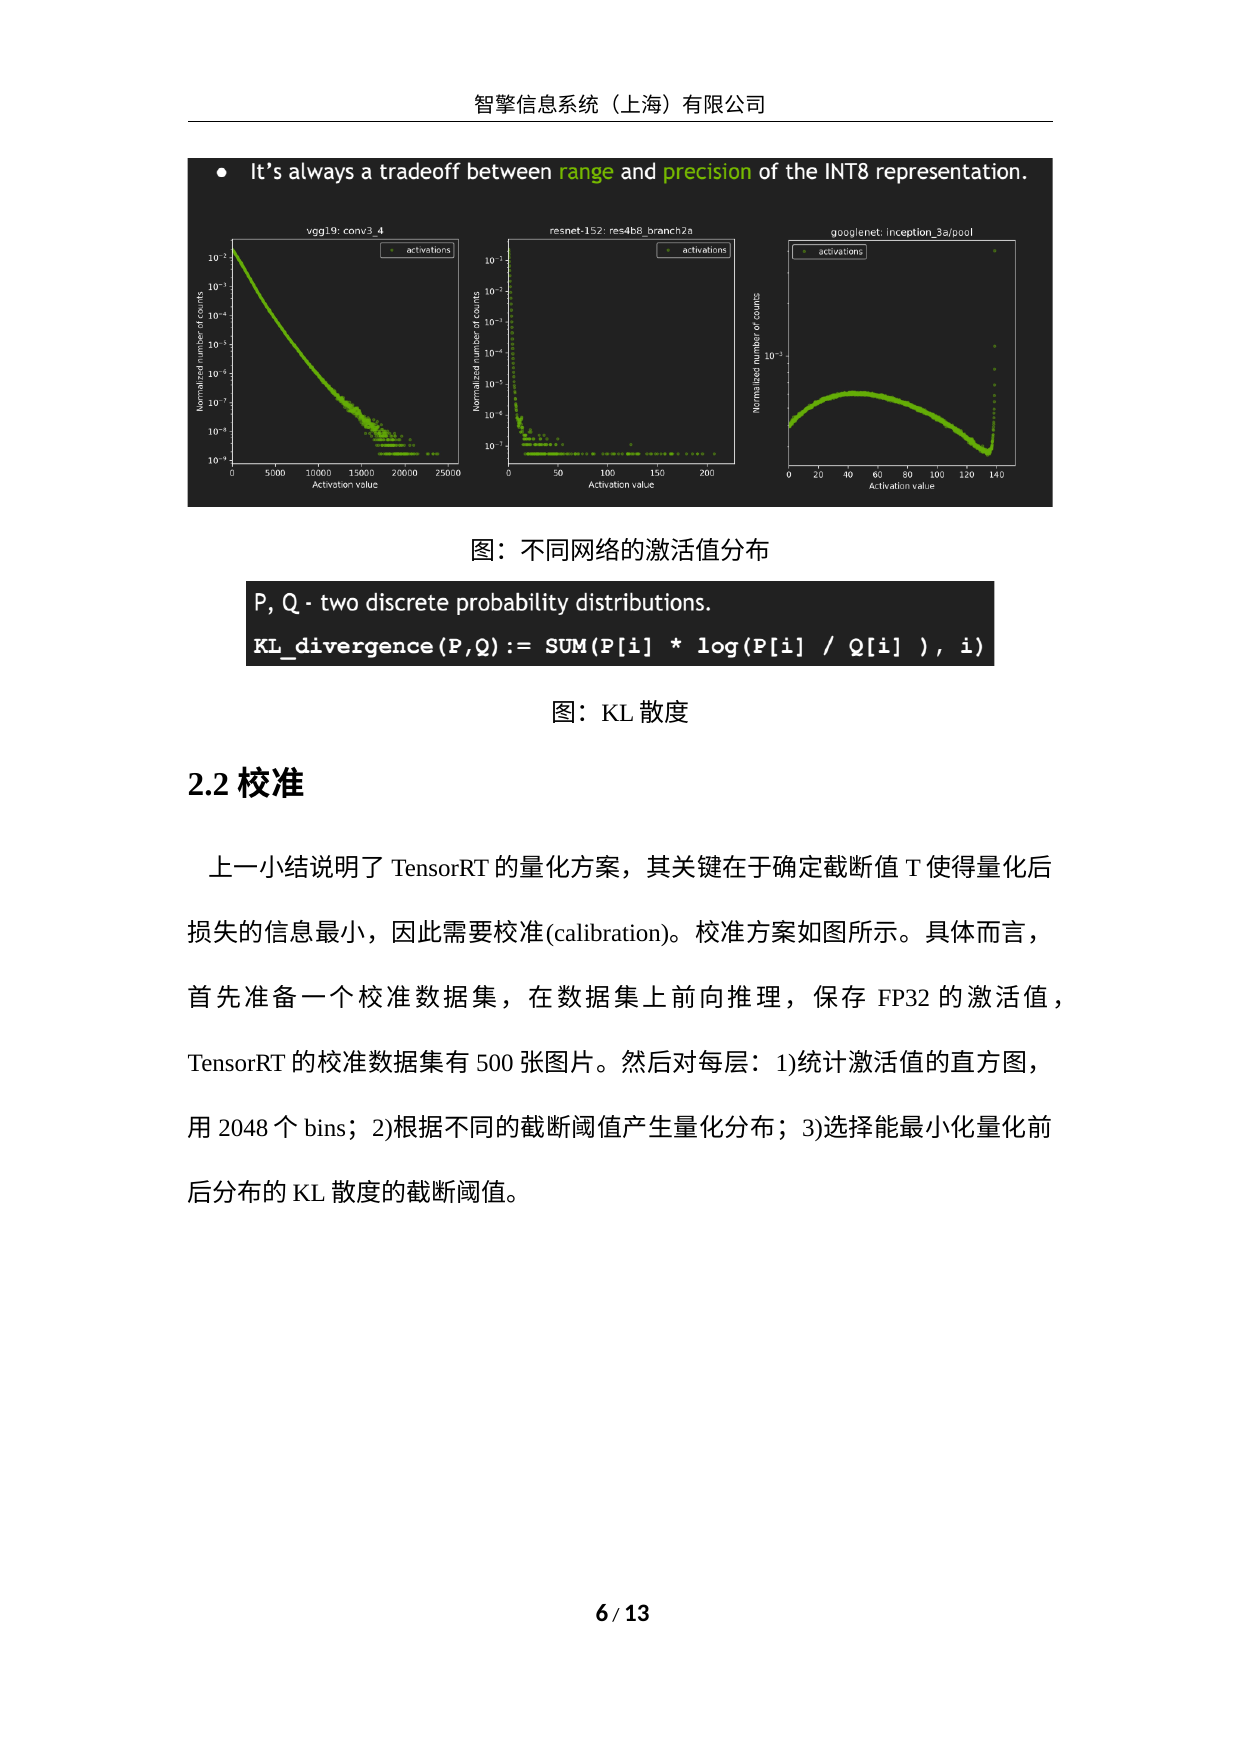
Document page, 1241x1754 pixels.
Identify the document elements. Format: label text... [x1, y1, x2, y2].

picture [187, 158, 1053, 507]
text 上一小结说明了TensorRT的量化方案，其关键在于确定截断值T使得量化后损失的信息最小，因此需要校准(calibration)。校准方案如图所示。具体而言，首先准备一个校准数据集，在数据集上前向推理，保存FP32的激活值，TensorRT的校准数据集有500张图片。然后对每层：1)统计激活值的直方图，用2048个bins；2)根据不同的截断阈值产生量化分布；3)选择能最小化量化前后分布的KL散度的截断阈值。 [187, 833, 1053, 1223]
text 图：KL散度 [187, 678, 1053, 743]
picture [246, 581, 995, 666]
text 校准 [187, 749, 1053, 814]
text 图：不同网络的激活值分布 [187, 516, 1053, 581]
